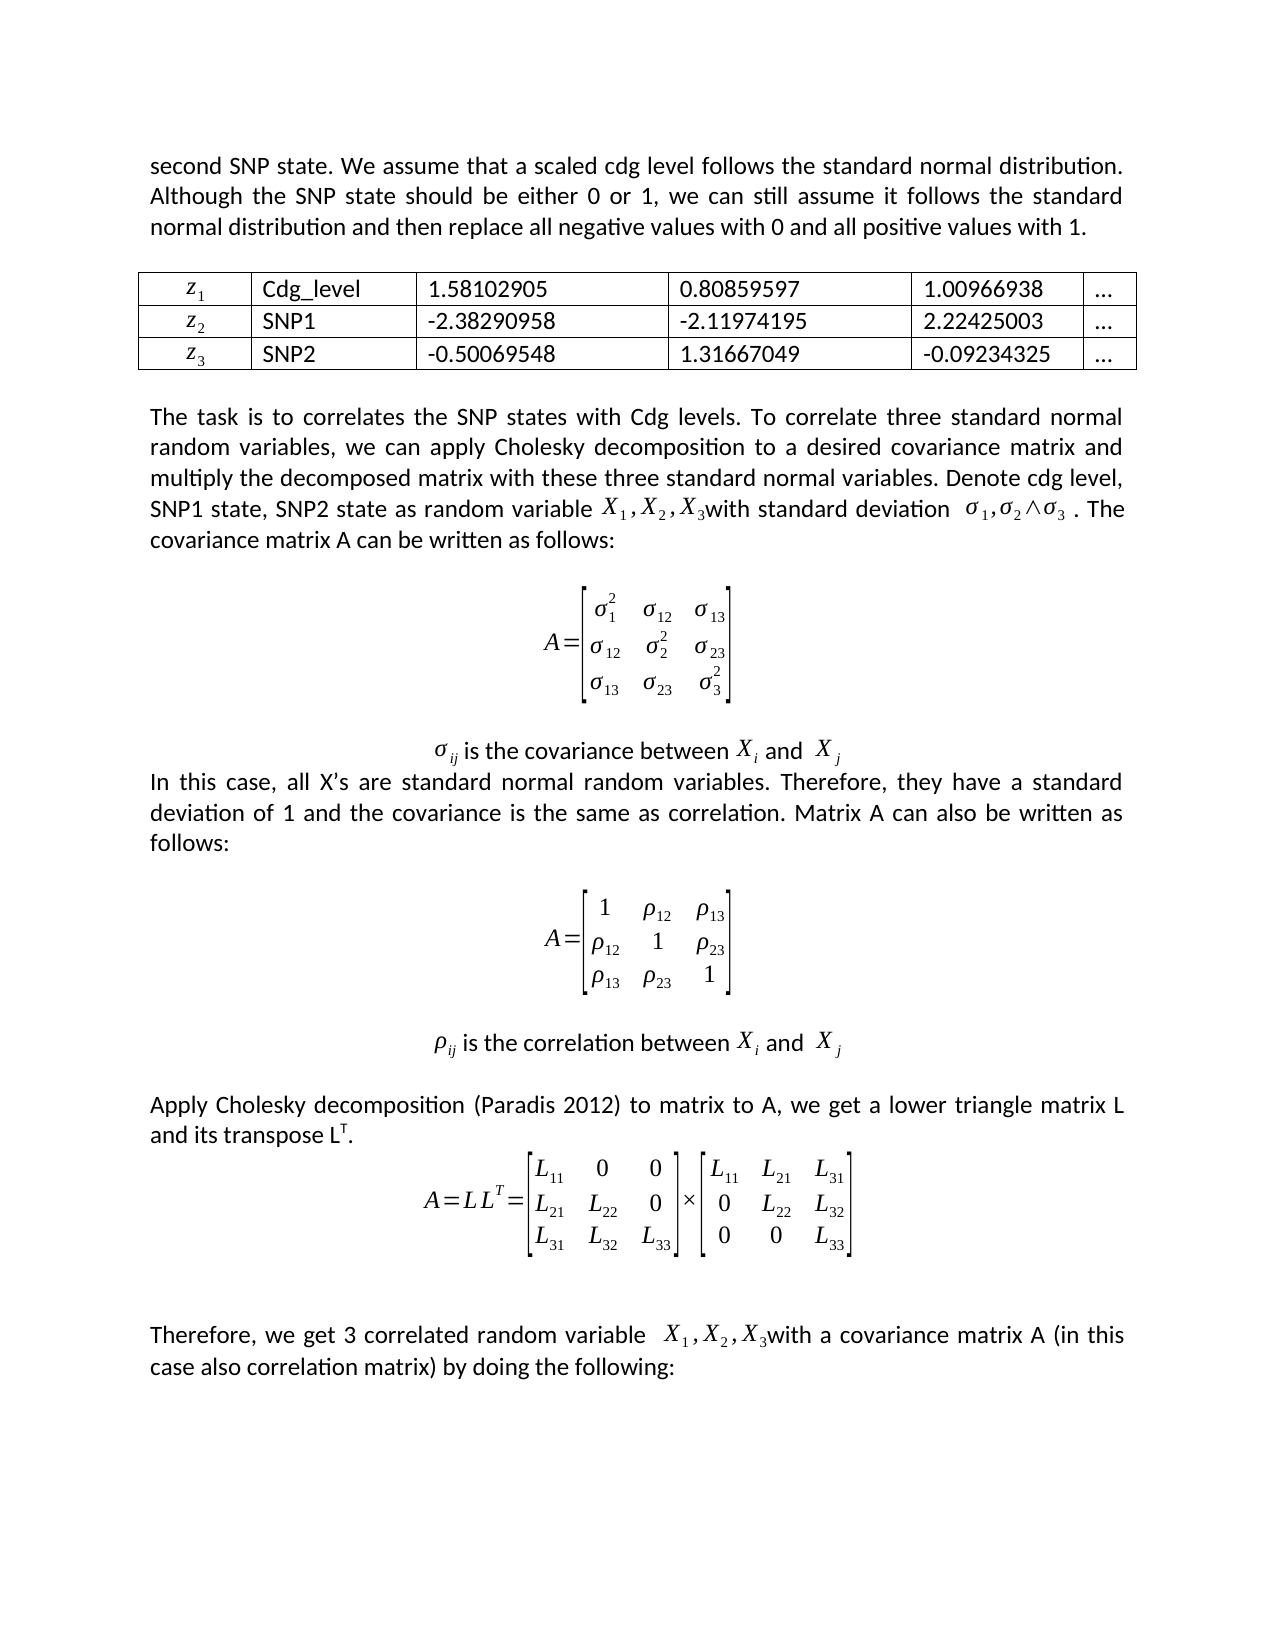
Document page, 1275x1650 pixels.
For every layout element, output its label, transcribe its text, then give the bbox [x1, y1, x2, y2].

table_cell … [1084, 338, 1136, 369]
table_cell SNP2 [252, 338, 416, 369]
table_cell 2.22425003 [912, 306, 1083, 337]
text The task is to correlates the SNP states with Cdg levels. To correlate three standard normal random variables, we can apply Cholesky decomposition to a desired covariance matrix and multiply the decomposed matrix with these three standard normal variables. Denote cdg level, SNP1 state, SNP2 state as random variable with standard deviation . The covariance matrix A can be written as follows: [150, 401, 1125, 554]
text Therefore, we get 3 correlated random variable with a covariance matrix A (in this case also correlation matrix) by doing the following: [150, 1319, 1125, 1381]
table_cell -0.50069548 [417, 338, 668, 369]
table_cell … [1084, 306, 1136, 337]
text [150, 150, 1125, 242]
text is the covariance between and [150, 735, 1125, 766]
text is the correlation between and [150, 1027, 1125, 1058]
table_cell 1.31667049 [669, 338, 911, 369]
table_cell -2.38290958 [417, 306, 668, 337]
table_cell -2.11974195 [669, 306, 911, 337]
text Apply Cholesky decomposition (Paradis 2012) to matrix to A, we get a lower triangle matrix L and its transpose LT. [150, 1089, 1125, 1150]
table_header 1.58102905 [417, 273, 668, 304]
table_header 0.80859597 [669, 273, 911, 304]
table_cell -0.09234325 [912, 338, 1083, 369]
text In this case, all X’s are standard normal random variables. Therefore, they have a standard deviation of 1 and the covariance is the same as correlation. Matrix A can also be written as follows: [150, 766, 1125, 858]
table_cell [139, 306, 251, 337]
table_cell SNP1 [252, 306, 416, 337]
table_header 1.00966938 [912, 273, 1083, 304]
table_header [139, 273, 251, 304]
table_cell [139, 338, 251, 369]
table_header Cdg_level [252, 273, 416, 304]
table_header … [1084, 273, 1136, 304]
